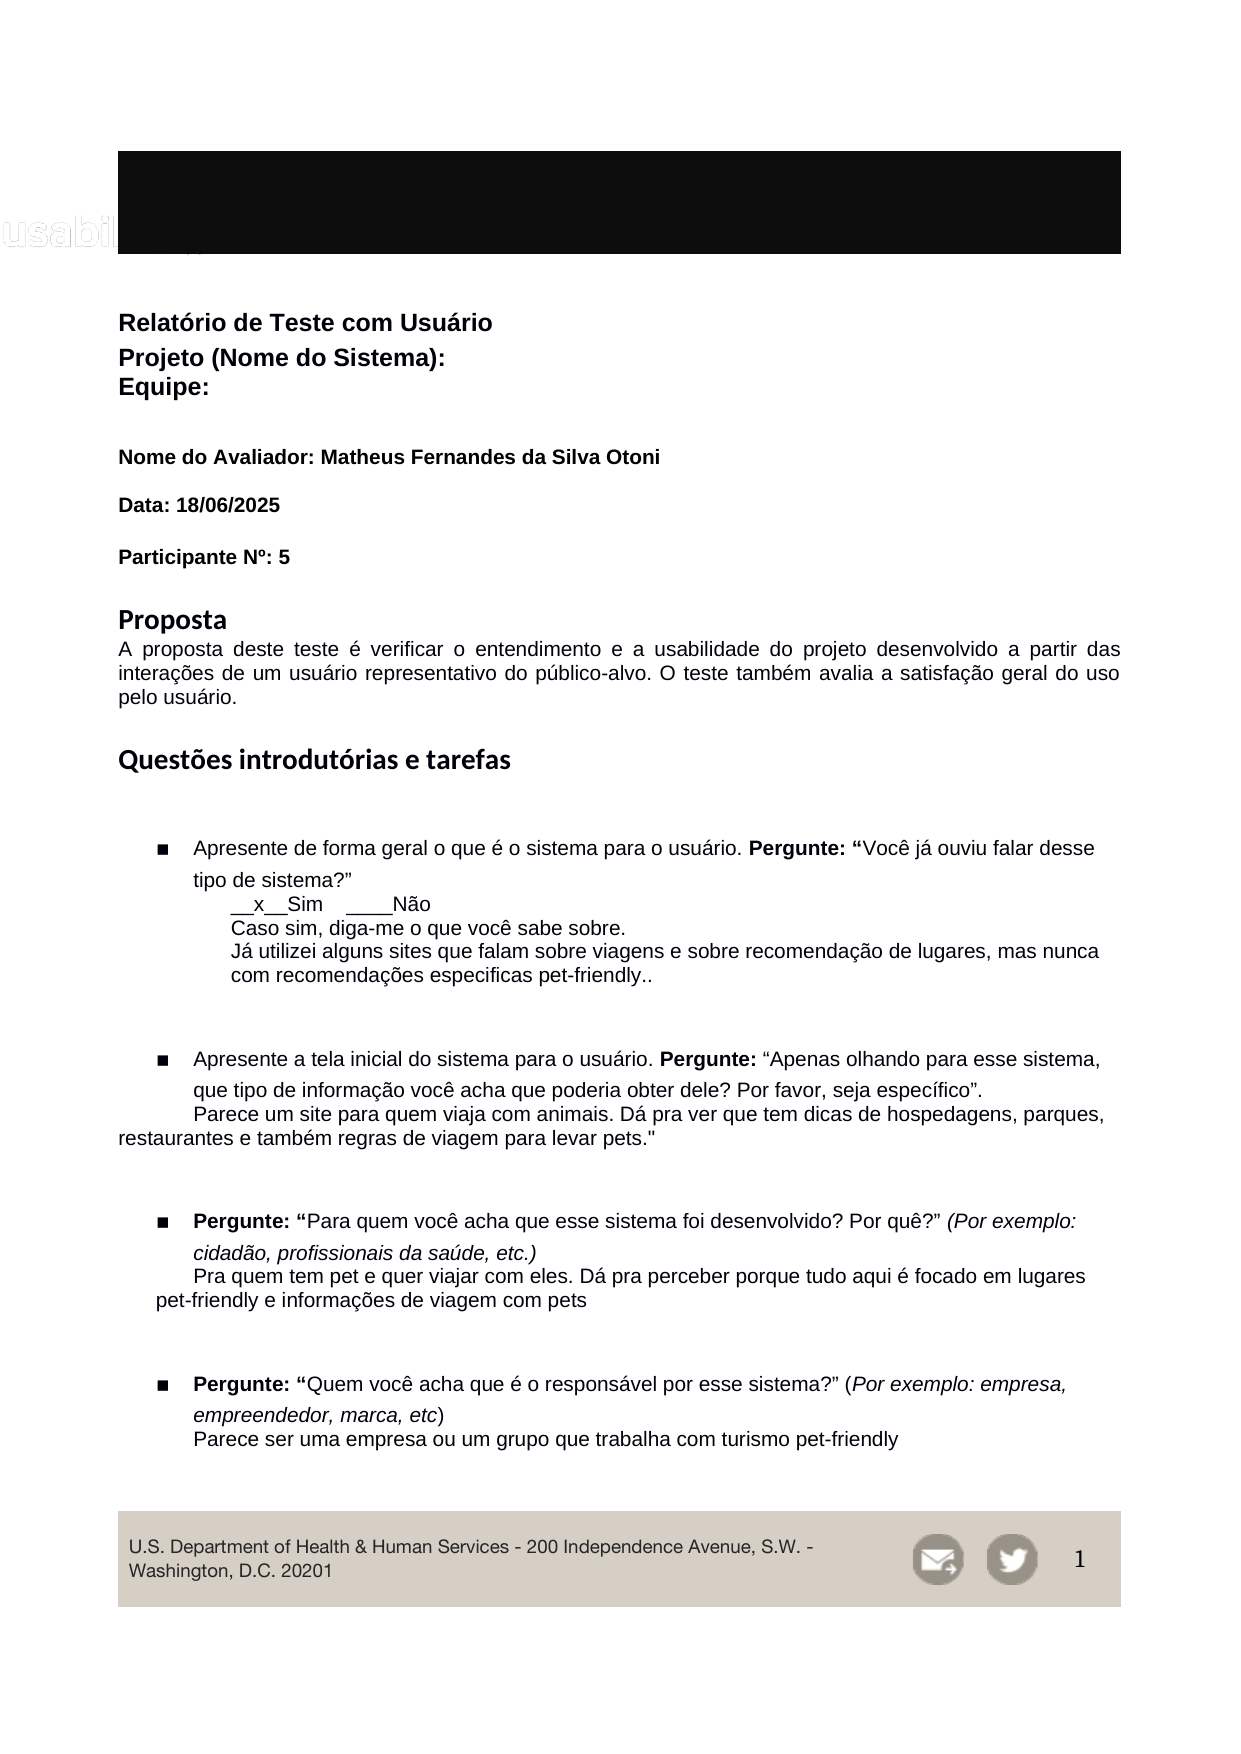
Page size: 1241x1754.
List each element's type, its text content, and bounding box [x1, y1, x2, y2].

text __x__Sim ____Não Caso sim, diga-me o que você sabe sobre. [231, 891, 1122, 939]
subtitle Questões introdutórias e tarefas [118, 741, 1122, 777]
text Data: 18/06/2025 [118, 492, 1122, 516]
list Pergunte: “Quem você acha que é o responsável por esse sistema?” (Por exemplo: empresa, empreendedor, marca, etc) [156, 1360, 1122, 1427]
text Parece ser uma empresa ou um grupo que trabalha com turismo pet-friendly [118, 1427, 1122, 1451]
text Participante Nº: 5 [118, 545, 1122, 569]
subtitle Proposta [118, 601, 1122, 637]
list Pergunte: “Para quem você acha que esse sistema foi desenvolvido? Por quê?” (Por exemplo: cidadão, profissionais da saúde, etc.) [156, 1198, 1122, 1264]
picture [0, 215, 495, 256]
list Apresente a tela inicial do sistema para o usuário. Pergunte: “Apenas olhando para esse sistema, que tipo de informação você acha que poderia obter dele? Por favor, seja específico”. [156, 1035, 1122, 1102]
text Já utilizei alguns sites que falam sobre viagens e sobre recomendação de lugares, mas nunca com recomendações especificas pet-friendly.. [231, 939, 1122, 987]
picture [912, 1534, 965, 1585]
text Projeto (Nome do Sistema): [118, 343, 1122, 372]
text Parece um site para quem viaja com animais. Dá pra ver que tem dicas de hospedagens, parques, restaurantes e também regras de viagem para levar pets." [118, 1102, 1122, 1150]
text Pra quem tem pet e quer viajar com eles. Dá pra perceber porque tudo aqui é focado em lugares pet-friendly e informações de viagem com pets [156, 1264, 1122, 1312]
list Apresente de forma geral o que é o sistema para o usuário. Pergunte: “Você já ouviu falar desse tipo de sistema?” [156, 825, 1122, 891]
subtitle Relatório de Teste com Usuário [118, 308, 1122, 337]
text Nome do Avaliador: Matheus Fernandes da Silva Otoni [118, 444, 1122, 468]
text A proposta deste teste é verificar o entendimento e a usabilidade do projeto desenvolvido a partir das interações de um usuário representativo do público-alvo. O teste também avalia a satisfação geral do uso pelo usuário. [118, 637, 1122, 709]
picture [986, 1534, 1039, 1585]
text Equipe: [118, 372, 1122, 401]
